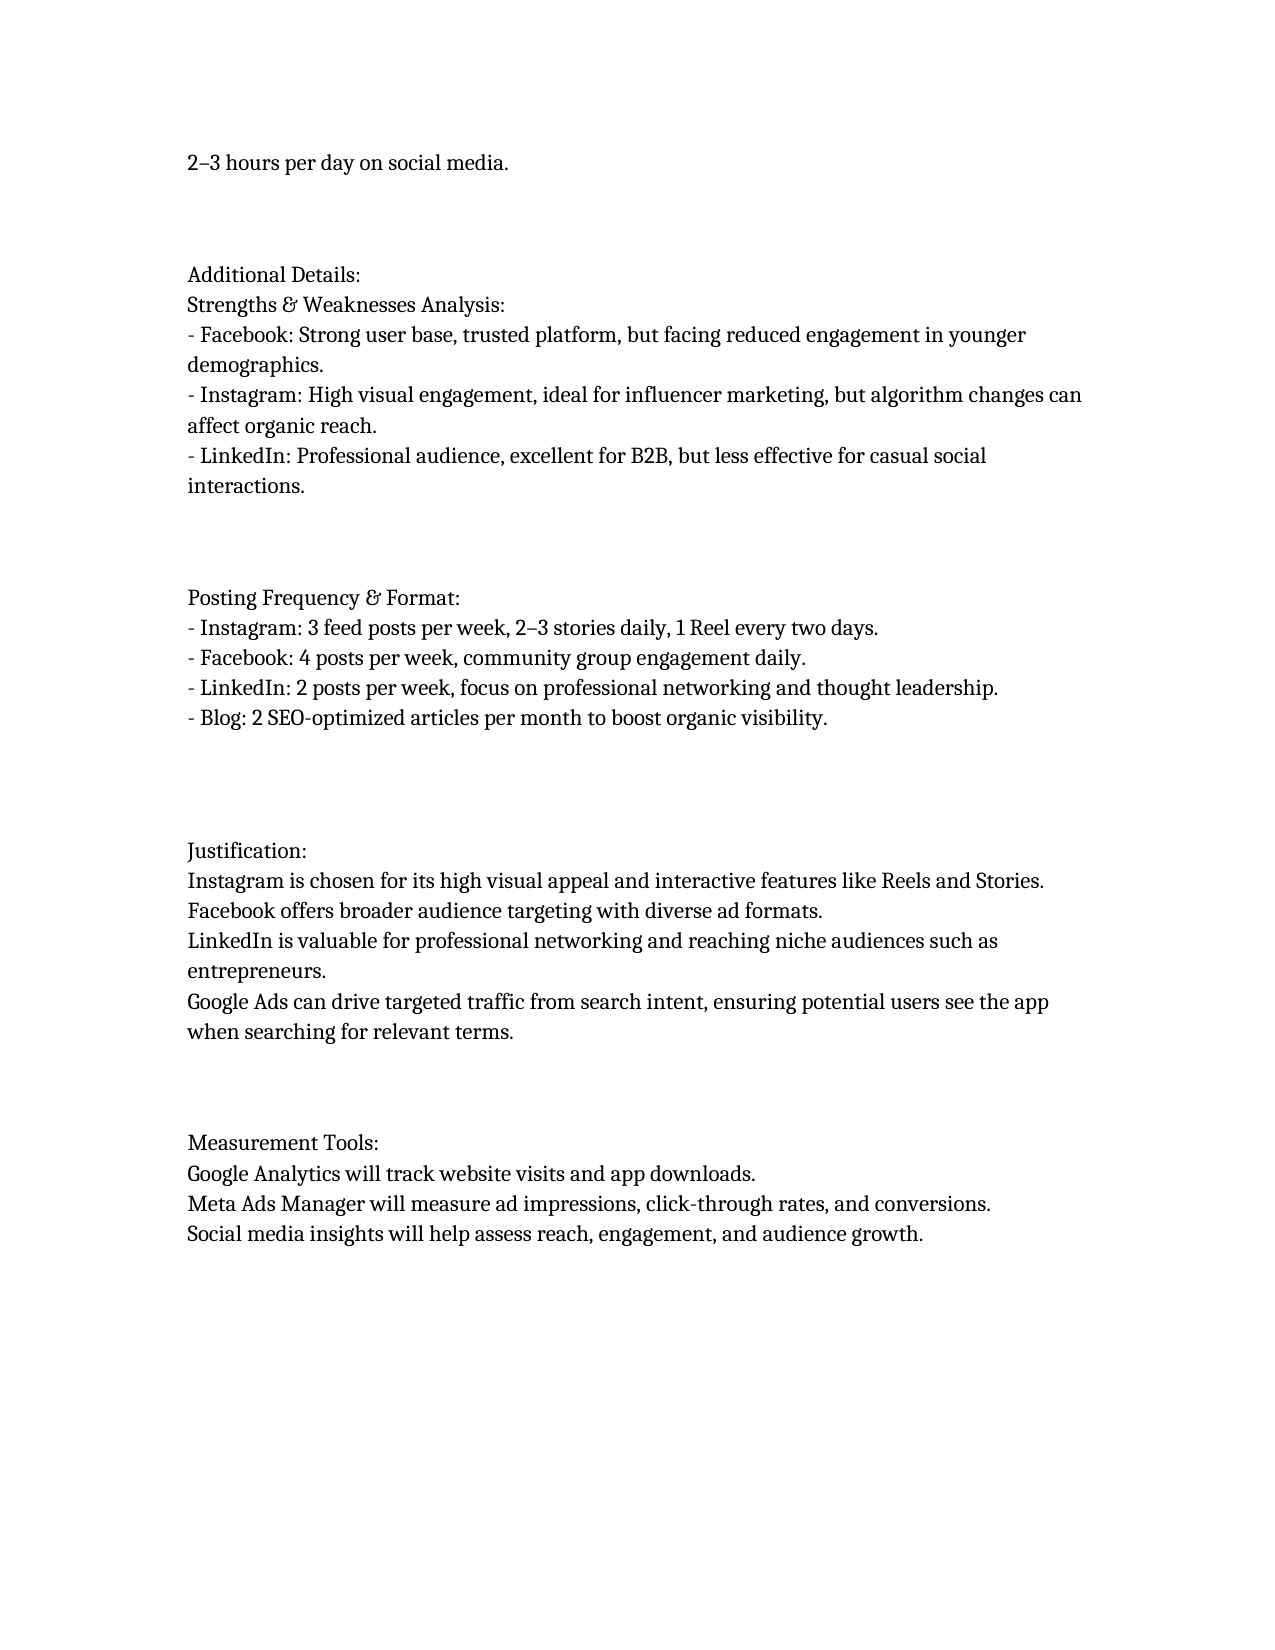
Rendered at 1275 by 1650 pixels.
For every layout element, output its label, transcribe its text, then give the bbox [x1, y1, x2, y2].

text Additional Details: Strengths & Weaknesses Analysis: - Facebook: Strong user base, trusted platform, but facing reduced engagement in younger demographics. - Instagram: High visual engagement, ideal for influencer marketing, but algorithm changes can affect organic reach. - LinkedIn: Professional audience, excellent for B2B, but less effective for casual social interactions. [187, 231, 1087, 529]
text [187, 150, 1087, 207]
text Posting Frequency & Format: - Instagram: 3 feed posts per week, 2–3 stories daily, 1 Reel every two days. - Facebook: 4 posts per week, community group engagement daily. - LinkedIn: 2 posts per week, focus on professional networking and thought leadership. - Blog: 2 SEO-optimized articles per month to boost organic visibility. [187, 554, 1087, 732]
text Measurement Tools: Google Analytics will track website visits and app downloads. Meta Ads Manager will measure ad impressions, click-through rates, and conversions. Social media insights will help assess reach, engagement, and audience growth. [187, 1100, 1087, 1277]
text Justification: Instagram is chosen for its high visual appeal and interactive features like Reels and Stories. Facebook offers broader audience targeting with diverse ad formats. LinkedIn is valuable for professional networking and reaching niche audiences such as entrepreneurs. Google Ads can drive targeted traffic from search intent, ensuring potential users see the app when searching for relevant terms. [187, 807, 1087, 1075]
